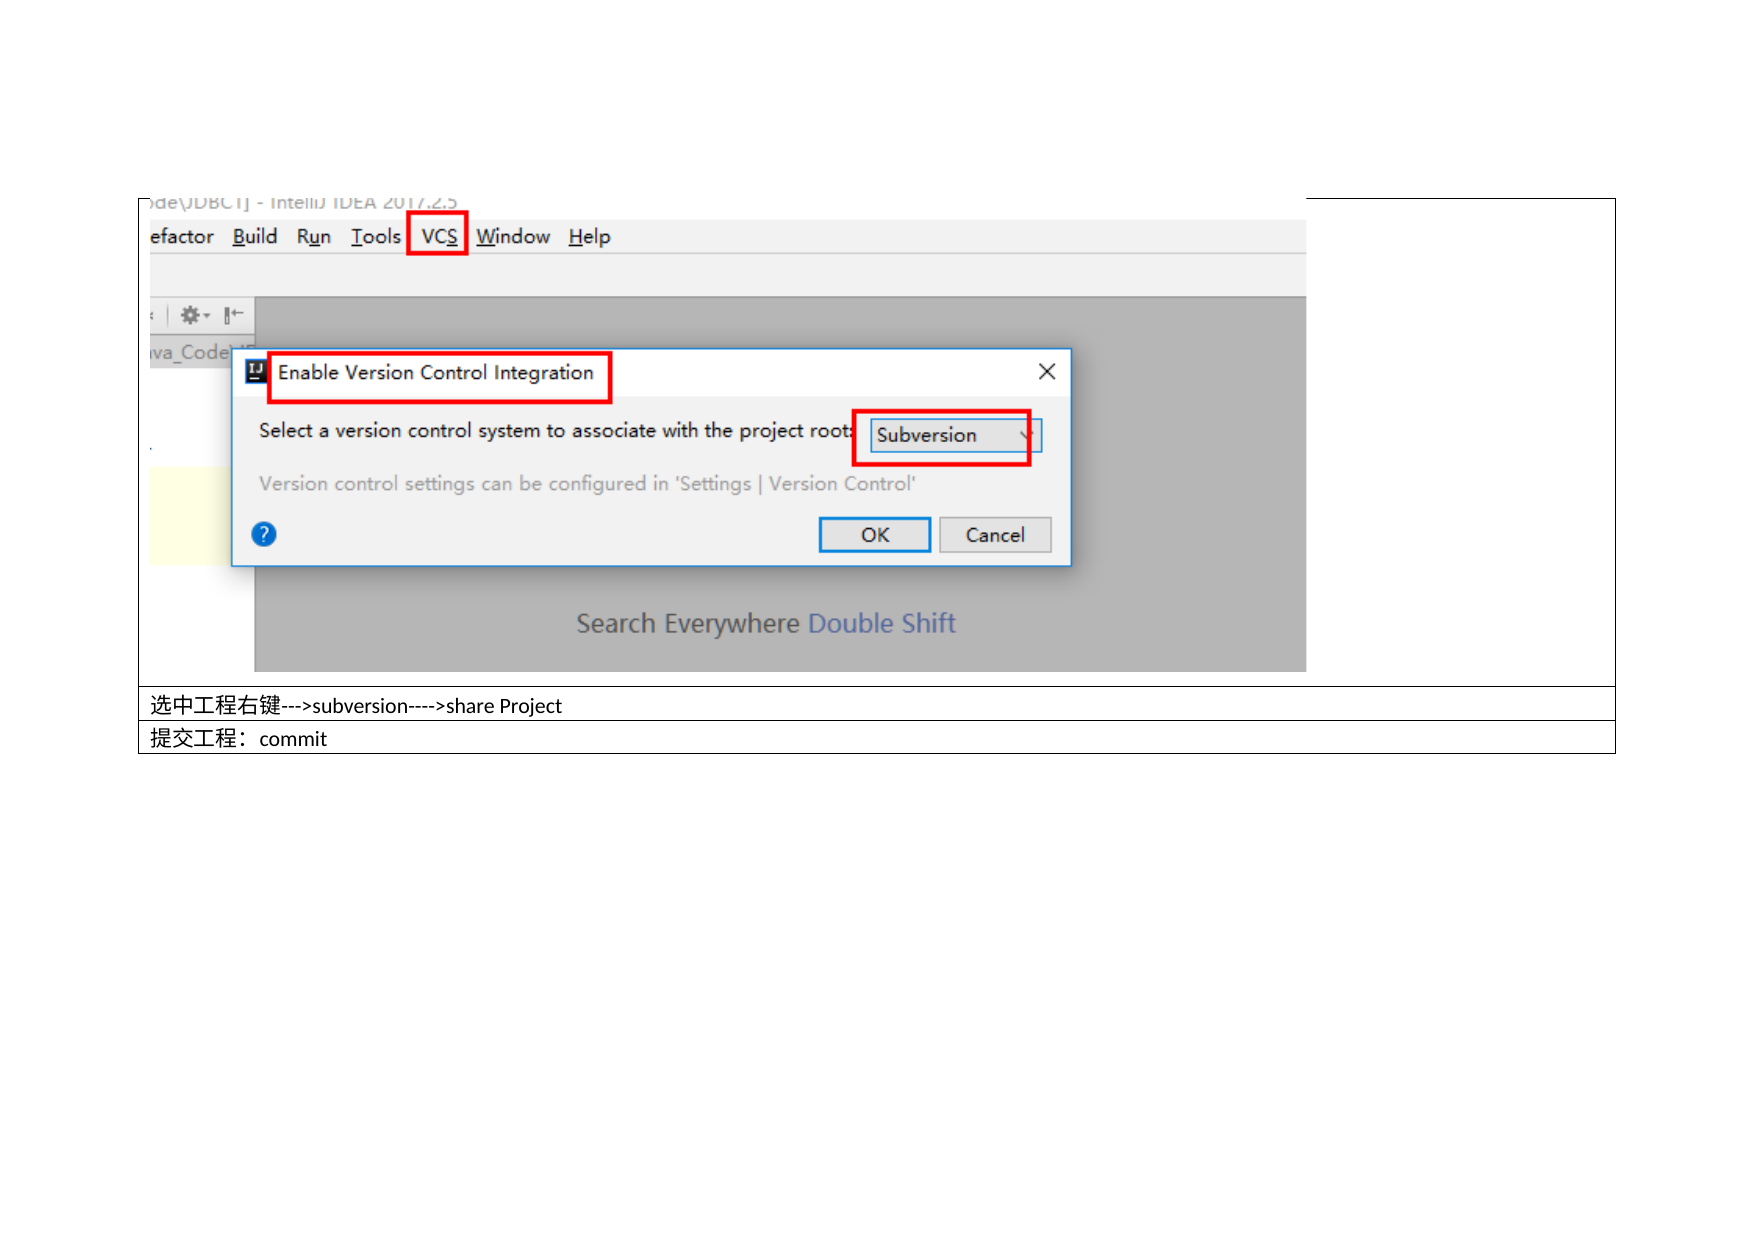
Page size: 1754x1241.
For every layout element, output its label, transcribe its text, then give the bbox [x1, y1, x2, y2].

table_cell 提交工程：commit [139, 721, 1615, 753]
table_cell 选中工程右键--->subversion---->share Project [139, 687, 1615, 720]
picture [150, 198, 1307, 672]
table_cell idea中SVN使用的具体步骤： [139, 199, 1615, 686]
